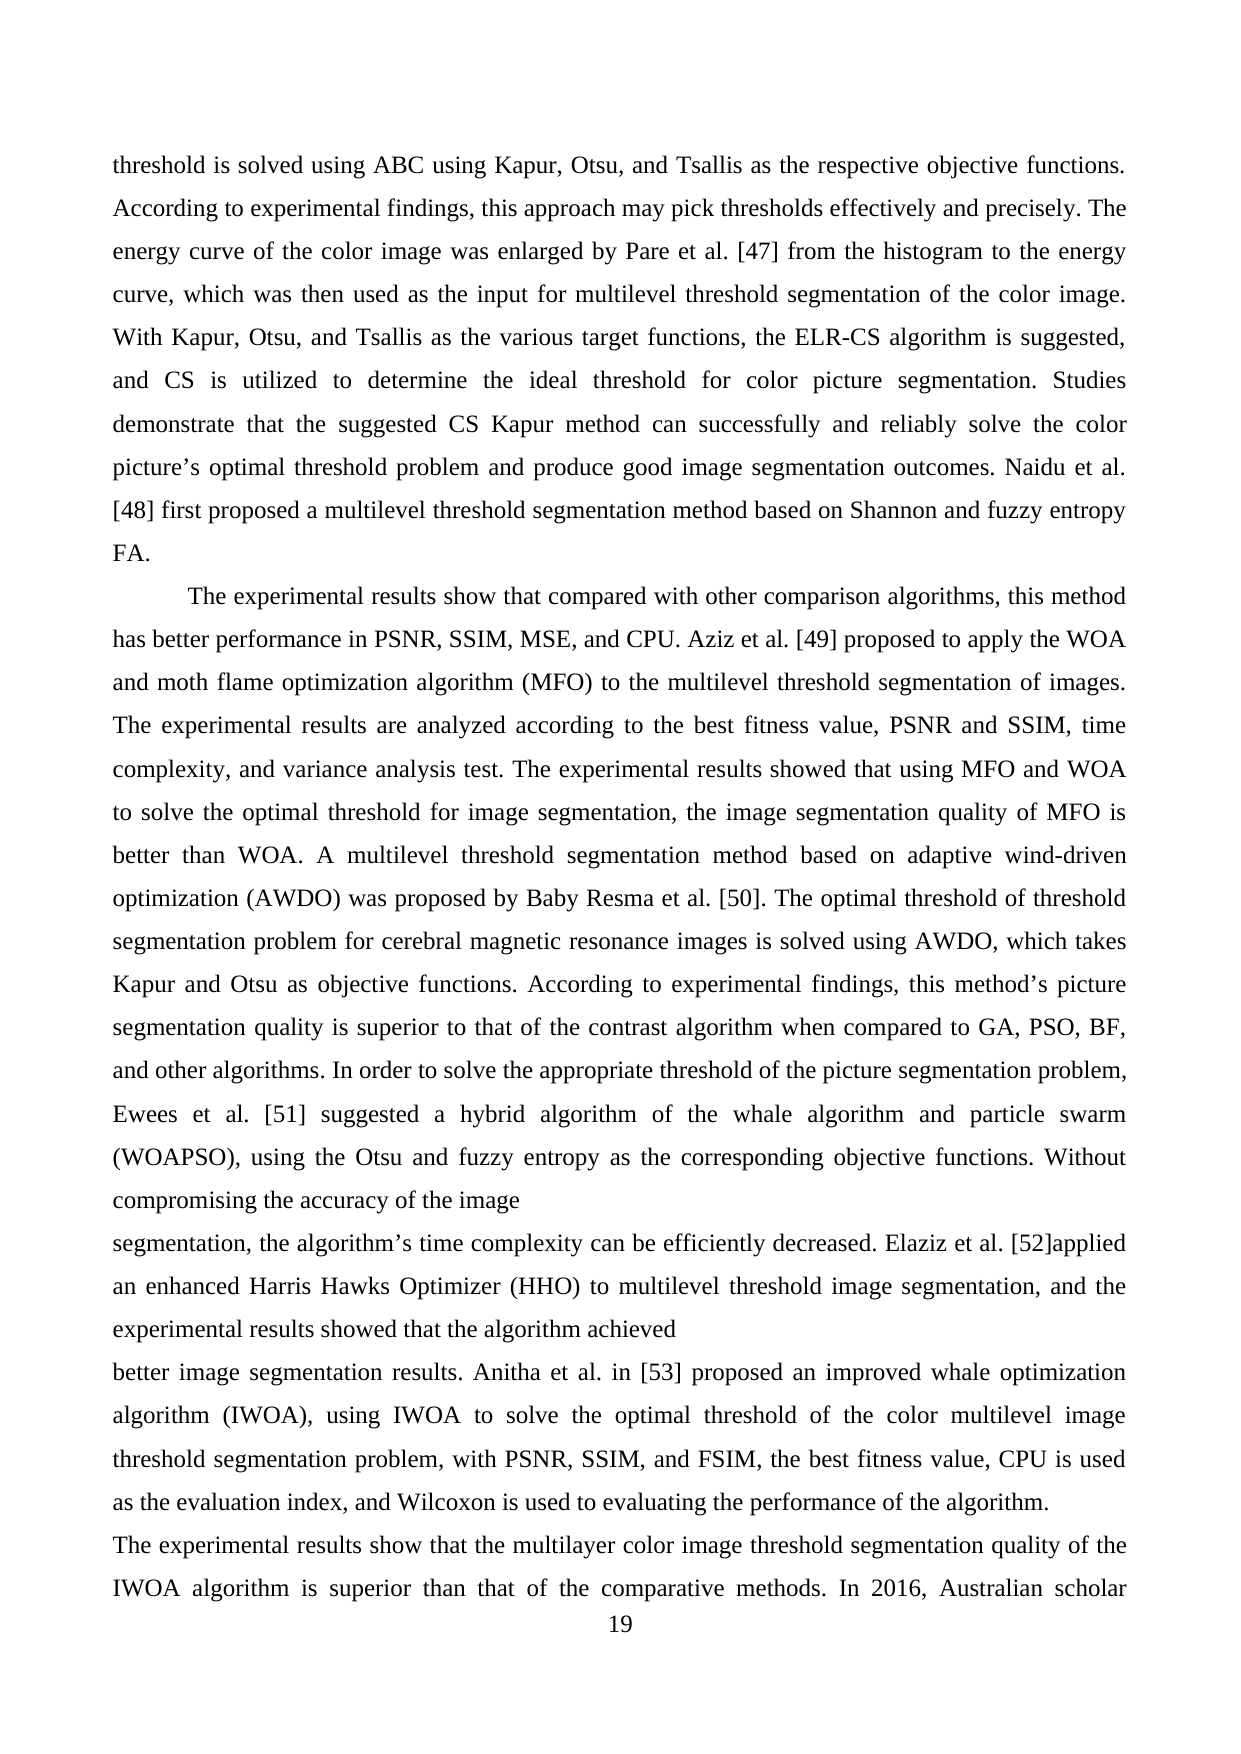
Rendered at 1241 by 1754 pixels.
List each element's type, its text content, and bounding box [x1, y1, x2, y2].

text The experimental results show that compared with other comparison algorithms, this method has better performance in PSNR, SSIM, MSE, and CPU. Aziz et al. [49] proposed to apply the WOA and moth flame optimization algorithm (MFO) to the multilevel threshold segmentation of images. The experimental results are analyzed according to the best fitness value, PSNR and SSIM, time complexity, and variance analysis test. The experimental results showed that using MFO and WOA to solve the optimal threshold for image segmentation, the image segmentation quality of MFO is better than WOA. A multilevel threshold segmentation method based on adaptive wind-driven optimization (AWDO) was proposed by Baby Resma et al. [50]. The optimal threshold of threshold segmentation problem for cerebral magnetic resonance images is solved using AWDO, which takes Kapur and Otsu as objective functions. According to experimental findings, this method’s picture segmentation quality is superior to that of the contrast algorithm when compared to GA, PSO, BF, and other algorithms. In order to solve the appropriate threshold of the picture segmentation problem, Ewees et al. [51] suggested a hybrid algorithm of the whale algorithm and particle swarm (WOAPSO), using the Otsu and fuzzy entropy as the corresponding objective functions. Without compromising the accuracy of the image [112, 581, 1128, 1214]
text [112, 1530, 1128, 1602]
text better image segmentation results. Anitha et al. in [53] proposed an improved whale optimization algorithm (IWOA), using IWOA to solve the optimal threshold of the color multilevel image threshold segmentation problem, with PSNR, SSIM, and FSIM, the best fitness value, CPU is used as the evaluation index, and Wilcoxon is used to evaluating the performance of the algorithm. [112, 1357, 1128, 1516]
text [112, 150, 1128, 567]
text segmentation, the algorithm’s time complexity can be efficiently decreased. Elaziz et al. [52]applied an enhanced Harris Hawks Optimizer (HHO) to multilevel threshold image segmentation, and the experimental results showed that the algorithm achieved [112, 1228, 1128, 1343]
